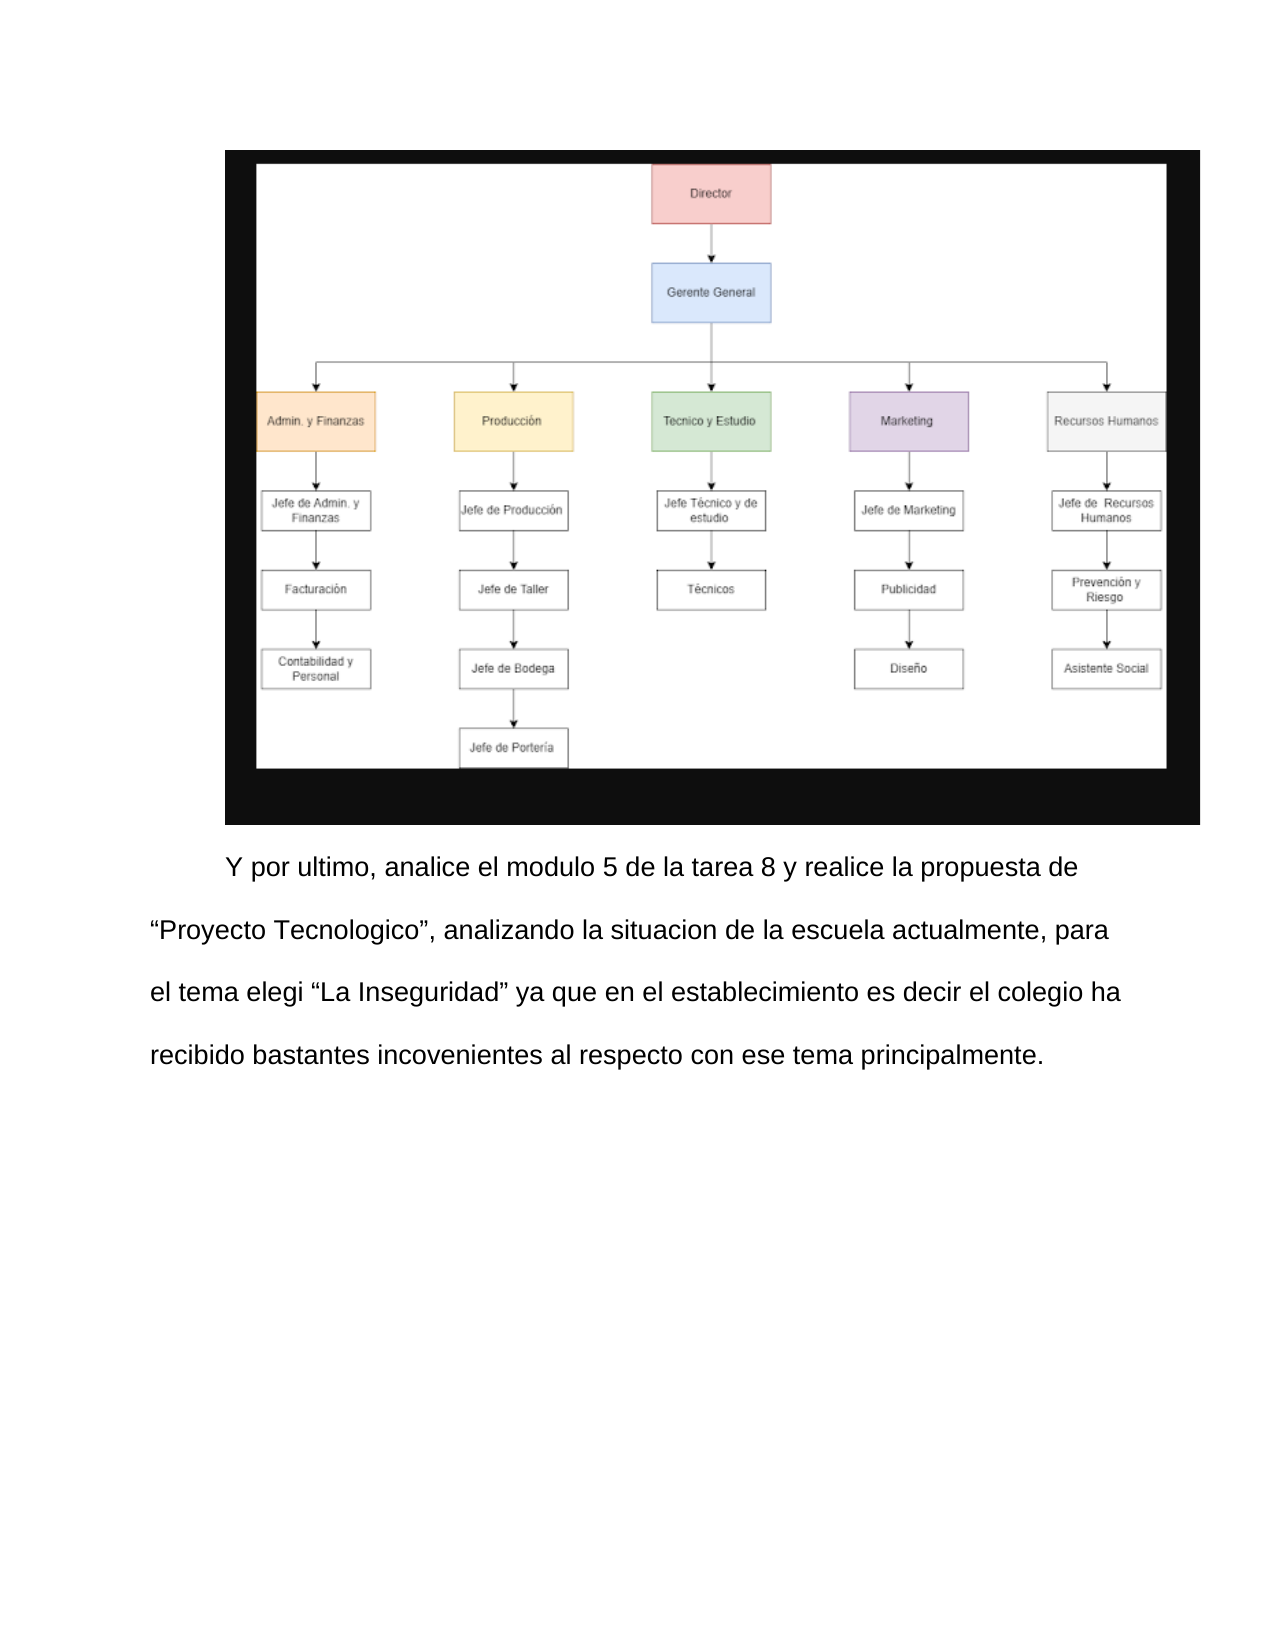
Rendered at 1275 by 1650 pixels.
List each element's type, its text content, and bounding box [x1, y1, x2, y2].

picture [225, 150, 1200, 825]
text Y por ultimo, analice el modulo 5 de la tarea 8 y realice la propuesta de “Proyecto Tecnologico”, analizando la situacion de la escuela actualmente, para el tema elegi “La Inseguridad” ya que en el establecimiento es decir el colegio ha recibido bastantes incovenientes al respecto con ese tema principalmente. [150, 851, 1125, 1070]
